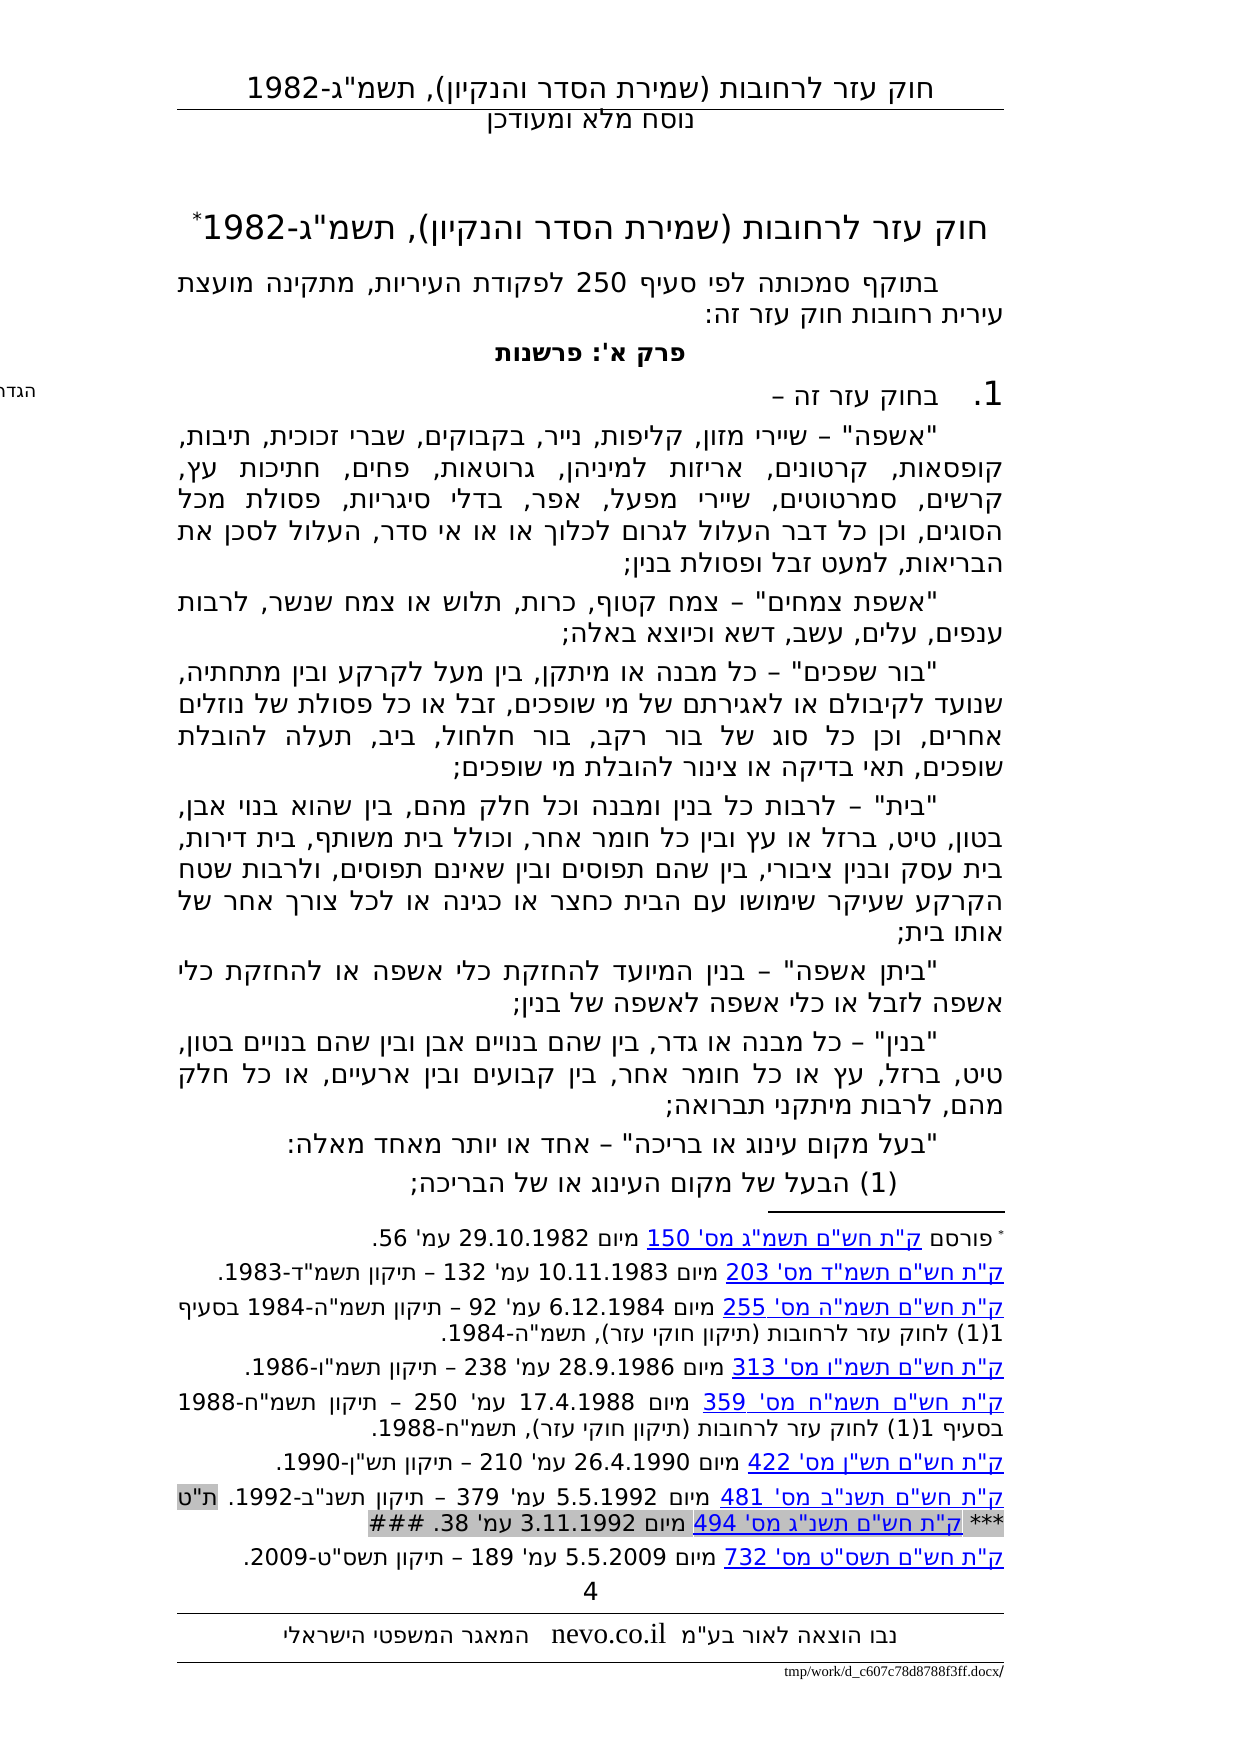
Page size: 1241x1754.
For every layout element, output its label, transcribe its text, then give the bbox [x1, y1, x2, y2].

text (1) הבעל של מקום העינוג או של הבריכה; [177, 1168, 898, 1199]
text "אשפה" – שיירי מזון, קליפות, נייר, בקבוקים, שברי זכוכית, תיבות, קופסאות, קרטונים, אריזות למיניהן, גרוטאות, פחים, חתיכות עץ, קרשים, סמרטוטים, שיירי מפעל, אפר, בדלי סיגריות, פסולת מכל הסוגים, וכן כל דבר העלול לגרום לכלוך או או אי סדר, העלול לסכן את הבריאות, למעט זבל ופסולת בנין; [177, 421, 1004, 578]
text 1. בחוק עזר זה – [177, 374, 1004, 413]
text בתוקף סמכותה לפי סעיף 250 לפקודת העיריות, מתקינה מועצת עירית רחובות חוק עזר זה: [177, 267, 1004, 330]
text "בנין" – כל מבנה או גדר, בין שהם בנויים אבן ובין שהם בנויים בטון, טיט, ברזל, עץ או כל חומר אחר, בין קבועים ובין ארעיים, או כל חלק מהם, לרבות מיתקני תברואה; [177, 1026, 1004, 1121]
text "אשפת צמחים" – צמח קטוף, כרות, תלוש או צמח שנשר, לרבות ענפים, עלים, עשב, דשא וכיוצא באלה; [177, 586, 1004, 649]
text "ביתן אשפה" – בנין המיועד להחזקת כלי אשפה או להחזקת כלי אשפה לזבל או כלי אשפה לאשפה של בנין; [177, 956, 1004, 1019]
text "בעל מקום עינוג או בריכה" – אחד או יותר מאחד מאלה: [177, 1128, 1004, 1160]
text פרק א': פרשנות [177, 338, 1004, 367]
text חוק עזר לרחובות (שמירת הסדר והנקיון), תשמ"ג-1982* [177, 208, 1004, 247]
text "בית" – לרבות כל בנין ומבנה וכל חלק מהם, בין שהוא בנוי אבן, בטון, טיט, ברזל או עץ ובין כל חומר אחר, וכולל בית משותף, בית דירות, בית עסק ובנין ציבורי, בין שהם תפוסים ובין שאינם תפוסים, ולרבות שטח הקרקע שעיקר שימושו עם הבית כחצר או כגינה או לכל צורך אחר של אותו בית; [177, 790, 1004, 948]
text "בור שפכים" – כל מבנה או מיתקן, בין מעל לקרקע ובין מתחתיה, שנועד לקיבולם או לאגירתם של מי שופכים, זבל או כל פסולת של נוזלים אחרים, וכן כל סוג של בור רקב, בור חלחול, ביב, תעלה להובלת שופכים, תאי בדיקה או צינור להובלת מי שופכים; [177, 657, 1004, 783]
